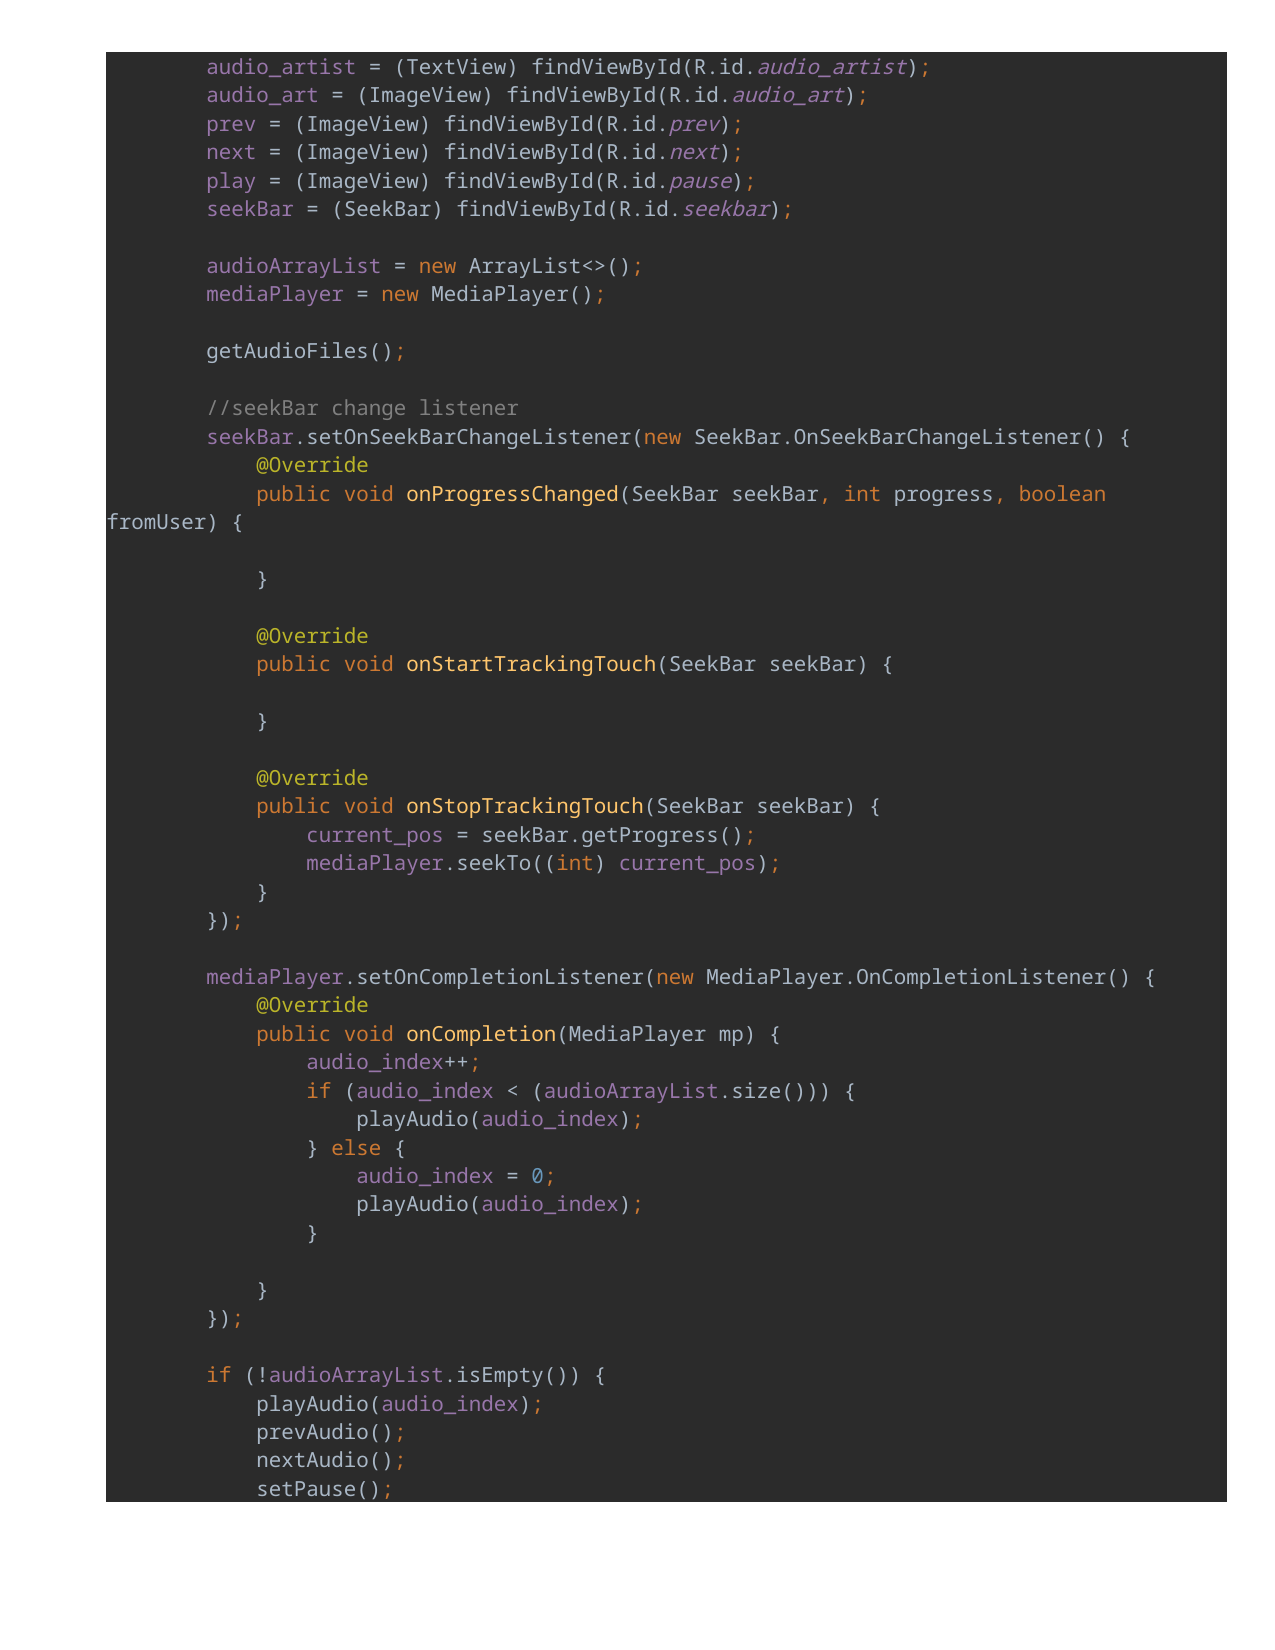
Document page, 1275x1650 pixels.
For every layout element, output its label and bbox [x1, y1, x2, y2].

text [106, 52, 1227, 1502]
